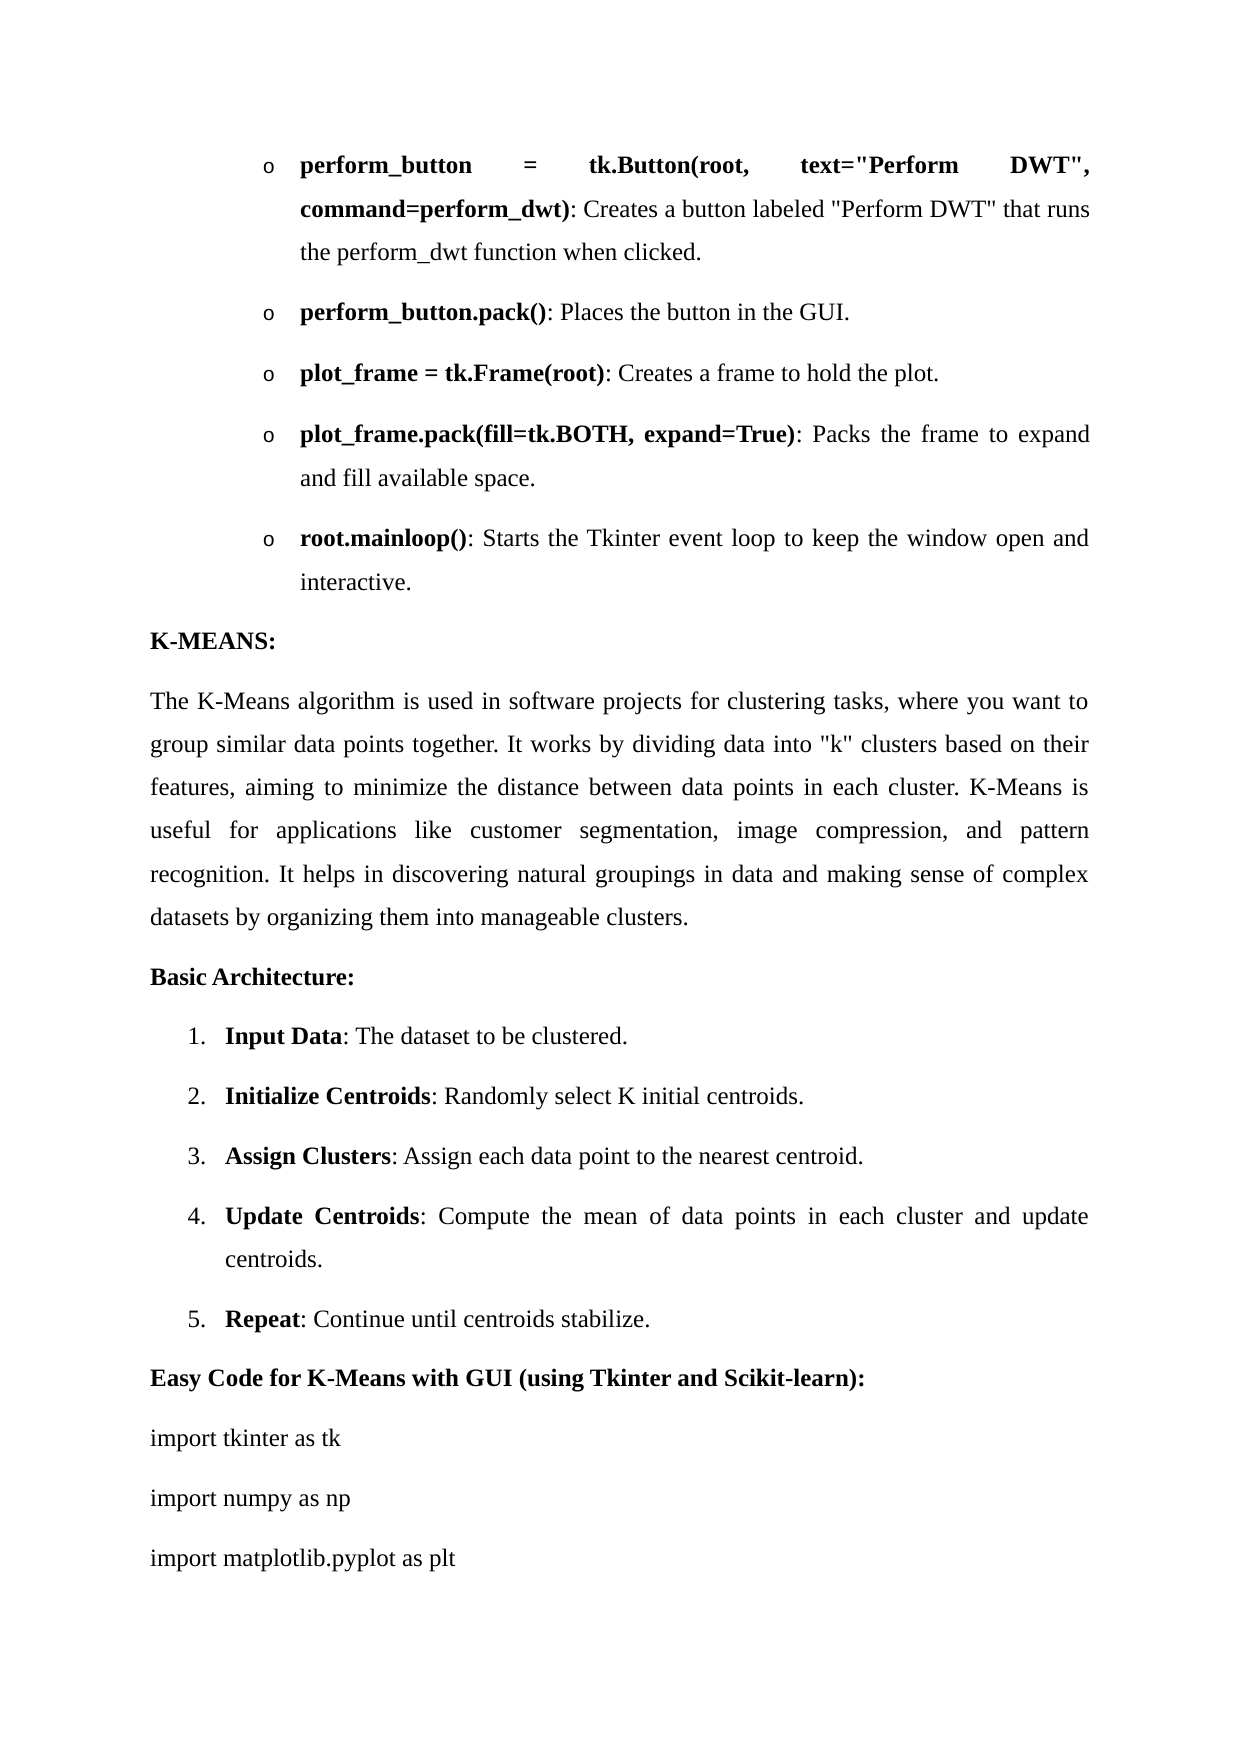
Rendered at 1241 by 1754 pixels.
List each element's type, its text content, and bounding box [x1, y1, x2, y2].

text import matplotlib.pyplot as plt [150, 1543, 1090, 1572]
text Basic Architecture: [150, 962, 1090, 990]
list Initialize Centroids: Randomly select K initial centroids. [187, 1081, 1090, 1110]
list plot_frame = tk.Frame(root): Creates a frame to hold the plot. [262, 358, 1090, 387]
list Repeat: Continue until centroids stabilize. [187, 1304, 1090, 1332]
text The K-Means algorithm is used in software projects for clustering tasks, where you want to group similar data points together. It works by dividing data into "k" clusters based on their features, aiming to minimize the distance between data points in each cluster. K-Means is useful for applications like customer segmentation, image compression, and pattern recognition. It helps in discovering natural groupings in data and making sense of complex datasets by organizing them into manageable clusters. [150, 686, 1090, 931]
list root.mainloop(): Starts the Tkinter event loop to keep the window open and interactive. [262, 523, 1090, 595]
list Assign Clusters: Assign each data point to the nearest centroid. [187, 1141, 1090, 1170]
list plot_frame.pack(fill=tk.BOTH, expand=True): Packs the frame to expand and fill available space. [262, 419, 1090, 492]
text import tkinter as tk [150, 1423, 1090, 1452]
text K-MEANS: [150, 626, 1090, 655]
list perform_button.pack(): Places the button in the GUI. [262, 297, 1090, 326]
text Easy Code for K-Means with GUI (using Tkinter and Scikit-learn): [150, 1363, 1090, 1392]
list Update Centroids: Compute the mean of data points in each cluster and update centroids. [187, 1201, 1090, 1273]
text import numpy as np [150, 1483, 1090, 1512]
list Input Data: The dataset to be clustered. [187, 1021, 1090, 1050]
list perform_button = tk.Button(root, text="Perform DWT", command=perform_dwt): Creates a button labeled "Perform DWT" that runs the perform_dwt function when clicked. [262, 150, 1090, 266]
